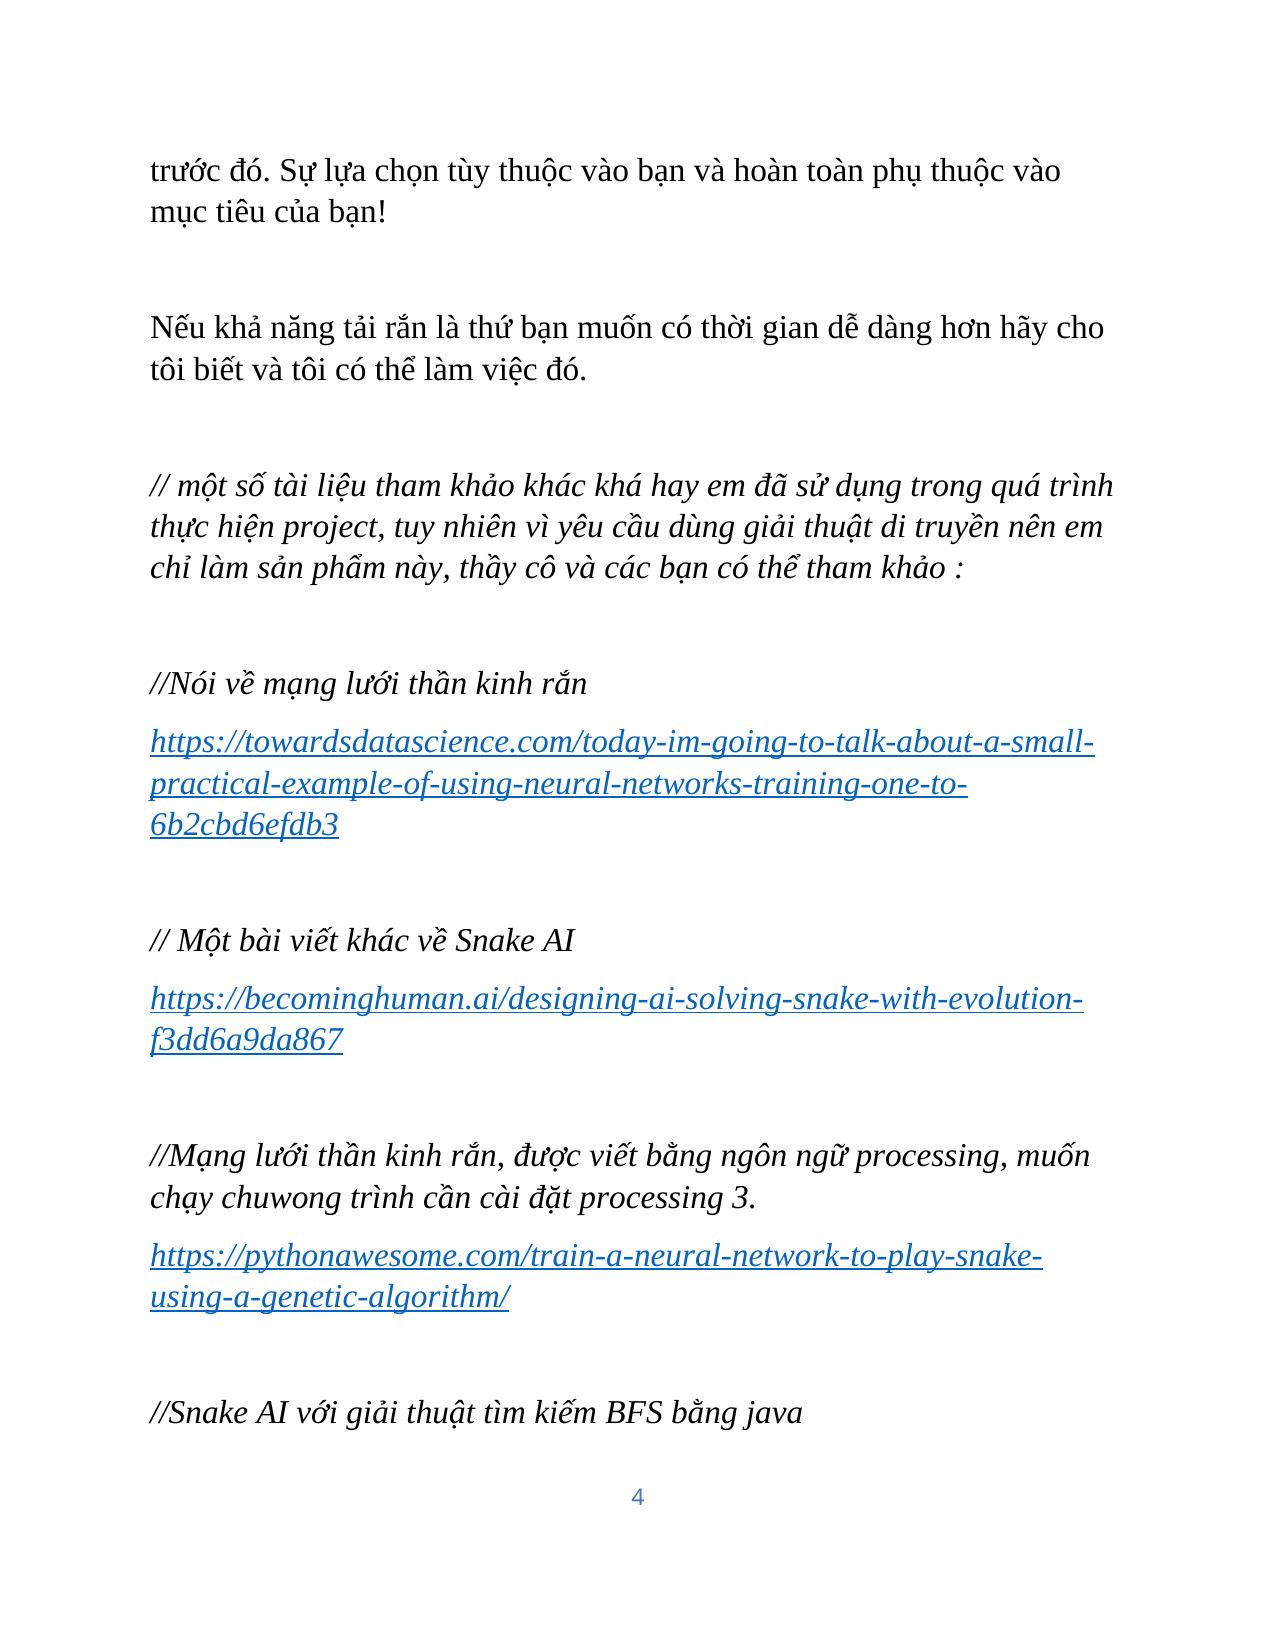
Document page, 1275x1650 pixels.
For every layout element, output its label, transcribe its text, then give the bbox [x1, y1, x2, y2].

text https://towardsdatascience.com/today-im-going-to-talk-about-a-small-practical-example-of-using-neural-networks-training-one-to-6b2cbd6efdb3 [150, 722, 1125, 843]
text // Một bài viết khác về Snake AI [150, 920, 1125, 959]
text https://pythonawesome.com/train-a-neural-network-to-play-snake-using-a-genetic-algorithm/ [150, 1235, 1125, 1315]
text // một số tài liệu tham khảo khác khá hay em đã sử dụng trong quá trình thực hiện project, tuy nhiên vì yêu cầu dùng giải thuật di truyền nên em chỉ làm sản phẩm này, thầy cô và các bạn có thể tham khảo : [150, 465, 1125, 586]
text //Snake AI với giải thuật tìm kiếm BFS bằng java [150, 1392, 1125, 1431]
text Nếu khả năng tải rắn là thứ bạn muốn có thời gian dễ dàng hơn hãy cho tôi biết và tôi có thể làm việc đó. [150, 307, 1125, 387]
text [150, 150, 1125, 230]
text //Nói về mạng lưới thần kinh rắn [150, 663, 1125, 702]
text https://becominghuman.ai/designing-ai-solving-snake-with-evolution-f3dd6a9da867 [150, 978, 1125, 1058]
text //Mạng lưới thần kinh rắn, được viết bằng ngôn ngữ processing, muốn chạy chuwong trình cần cài đặt processing 3. [150, 1136, 1125, 1215]
